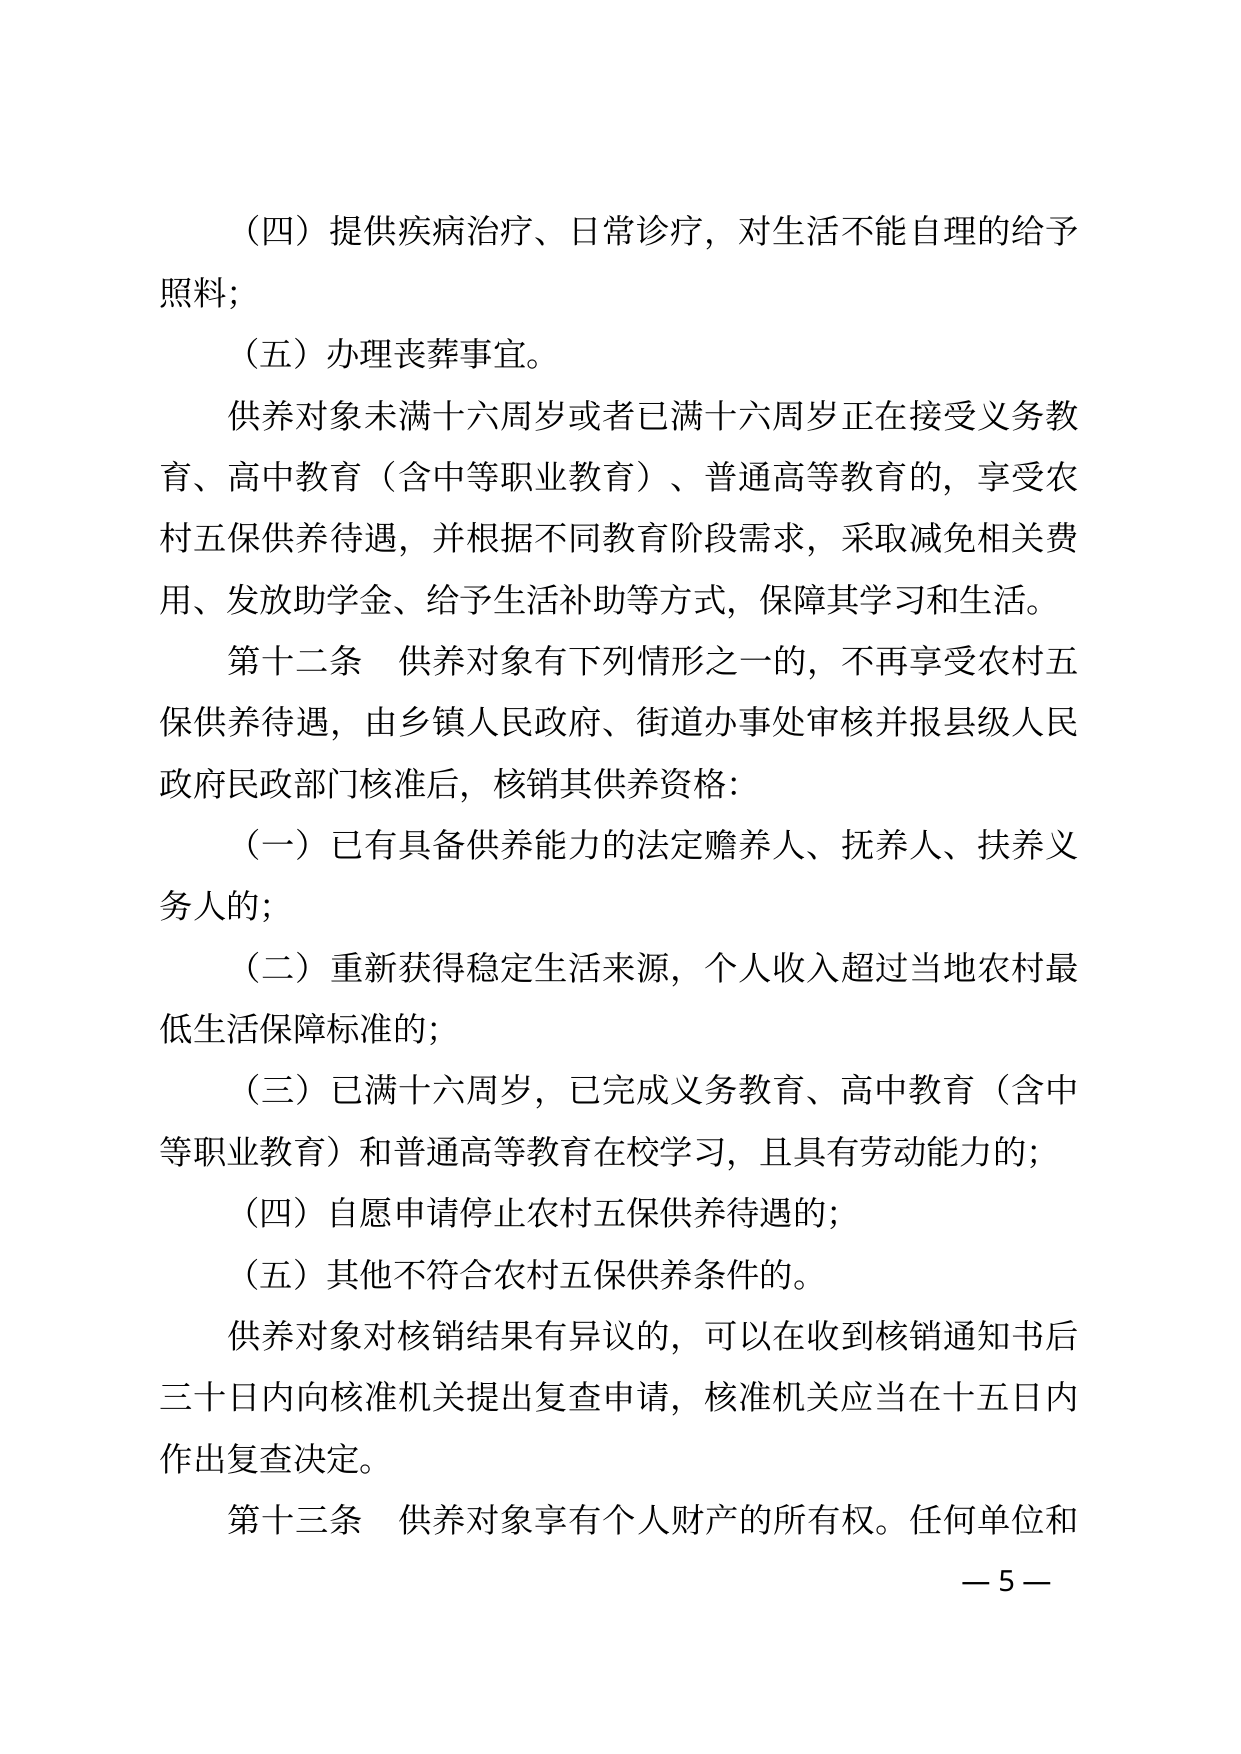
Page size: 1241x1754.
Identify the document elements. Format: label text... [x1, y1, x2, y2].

text （一）已有具备供养能力的法定赡养人、抚养人、扶养义务人的； [159, 808, 1081, 931]
text （五）其他不符合农村五保供养条件的。 [159, 1238, 1081, 1299]
text （二）重新获得稳定生活来源，个人收入超过当地农村最低生活保障标准的； [159, 931, 1081, 1054]
text （三）已满十六周岁，已完成义务教育、高中教育（含中等职业教育）和普通高等教育在校学习，且具有劳动能力的； [159, 1054, 1081, 1177]
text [159, 1483, 1081, 1545]
text 供养对象未满十六周岁或者已满十六周岁正在接受义务教育、高中教育（含中等职业教育）、普通高等教育的，享受农村五保供养待遇，并根据不同教育阶段需求，采取减免相关费用、发放助学金、给予生活补助等方式，保障其学习和生活。 [159, 379, 1081, 624]
text （四）自愿申请停止农村五保供养待遇的； [159, 1177, 1081, 1238]
text 供养对象对核销结果有异议的，可以在收到核销通知书后三十日内向核准机关提出复查申请，核准机关应当在十五日内作出复查决定。 [159, 1299, 1081, 1483]
text （四）提供疾病治疗、日常诊疗，对生活不能自理的给予照料； [159, 195, 1081, 318]
text （五）办理丧葬事宜。 [159, 318, 1081, 379]
text 第十二条 供养对象有下列情形之一的，不再享受农村五保供养待遇，由乡镇人民政府、街道办事处审核并报县级人民政府民政部门核准后，核销其供养资格： [159, 624, 1081, 808]
